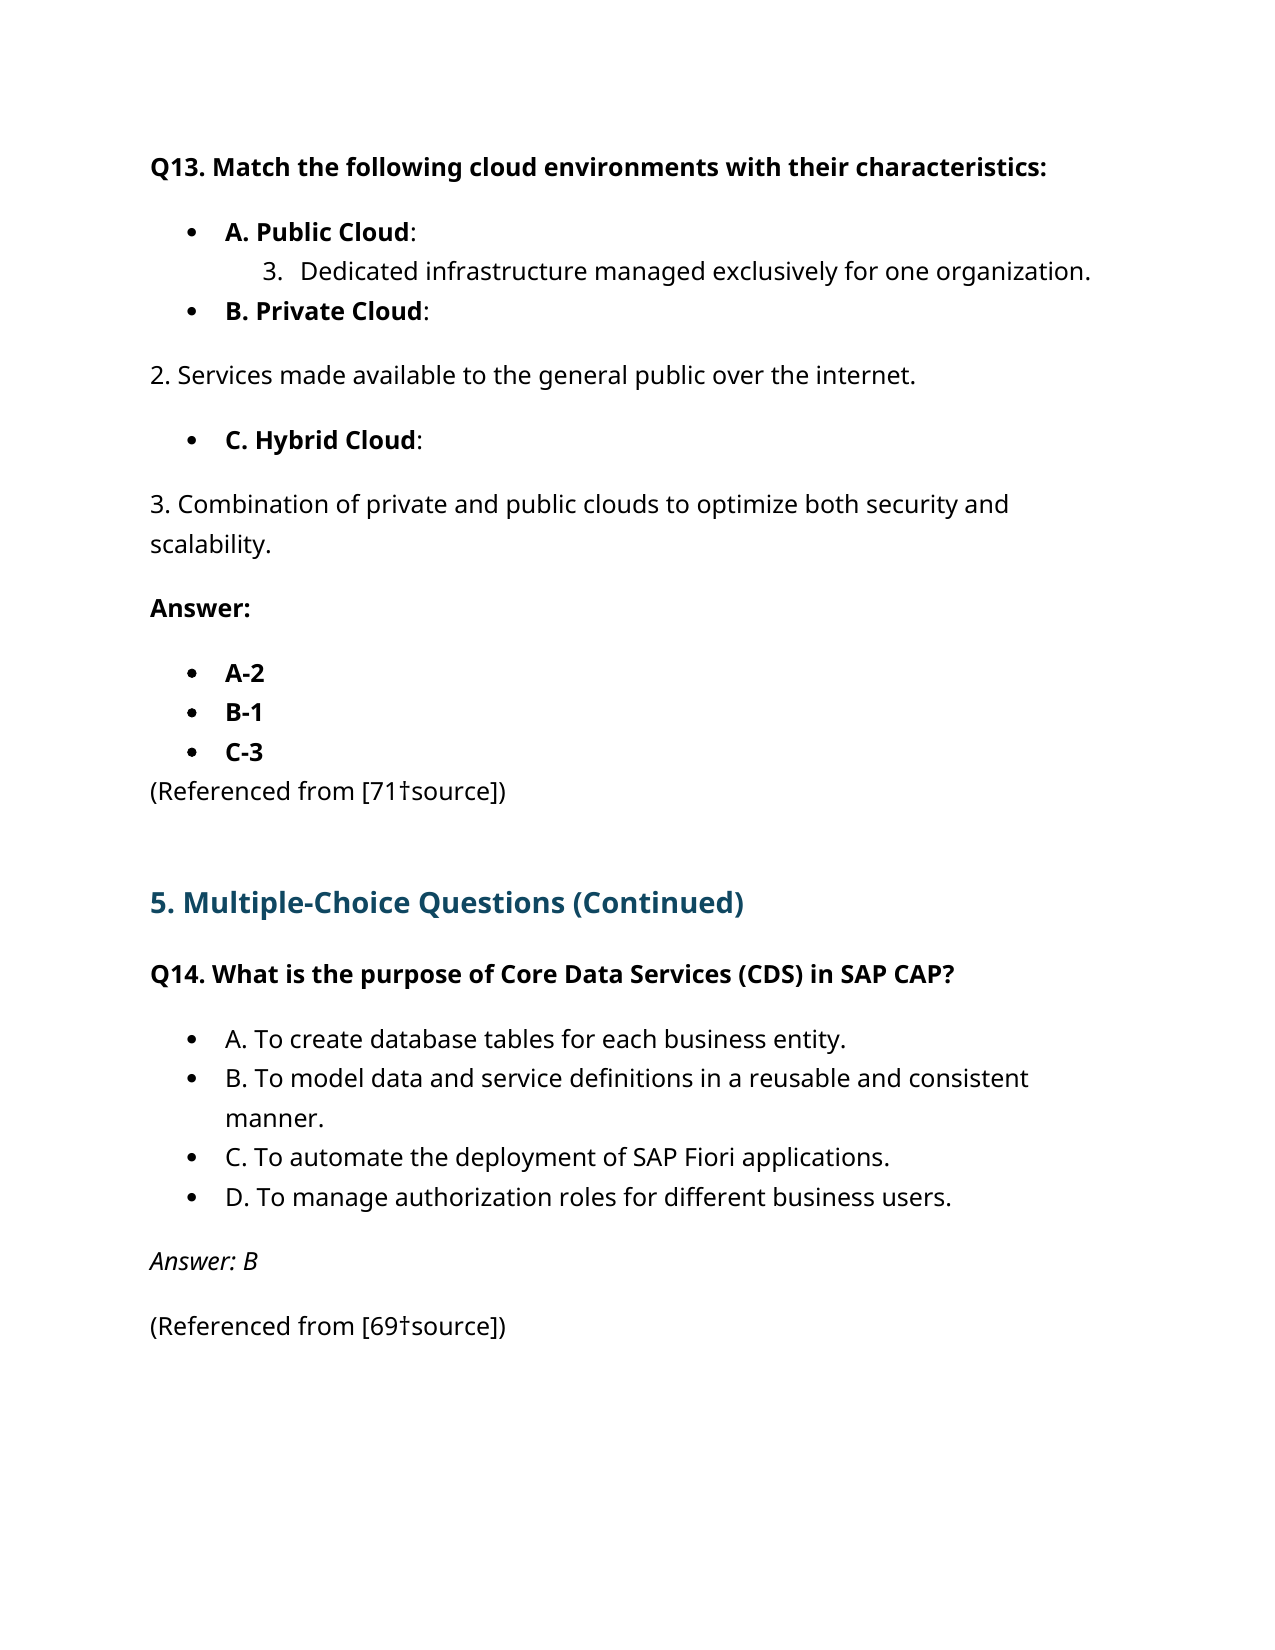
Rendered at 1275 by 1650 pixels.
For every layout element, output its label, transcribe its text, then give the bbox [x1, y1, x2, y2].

list B. Private Cloud: [187, 293, 1125, 327]
subtitle 5. Multiple-Choice Questions (Continued) [150, 882, 1125, 922]
list C-3 [187, 734, 1125, 768]
list A-2 [187, 655, 1125, 689]
list B. To model data and service definitions in a reusable and consistent manner. [187, 1061, 1125, 1135]
text (Referenced from [71†source]) [150, 774, 1125, 808]
list C. To automate the deployment of SAP Fiori applications. [187, 1140, 1125, 1174]
list A. Public Cloud: [187, 214, 1125, 248]
text (Referenced from [69†source]) [150, 1308, 1125, 1343]
text 2. Services made available to the general public over the internet. [150, 358, 1125, 392]
text Answer: B [150, 1244, 1125, 1278]
list D. To manage authorization roles for different business users. [187, 1179, 1125, 1214]
text Answer: [150, 591, 1125, 625]
text Q14. What is the purpose of Core Data Services (CDS) in SAP CAP? [150, 957, 1125, 991]
list B-1 [187, 695, 1125, 729]
list Dedicated infrastructure managed exclusively for one organization. [262, 254, 1125, 288]
text 3. Combination of private and public clouds to optimize both security and scalability. [150, 487, 1125, 560]
list C. Hybrid Cloud: [187, 422, 1125, 456]
list A. To create database tables for each business entity. [187, 1022, 1125, 1056]
text Q13. Match the following cloud environments with their characteristics: [150, 150, 1125, 184]
